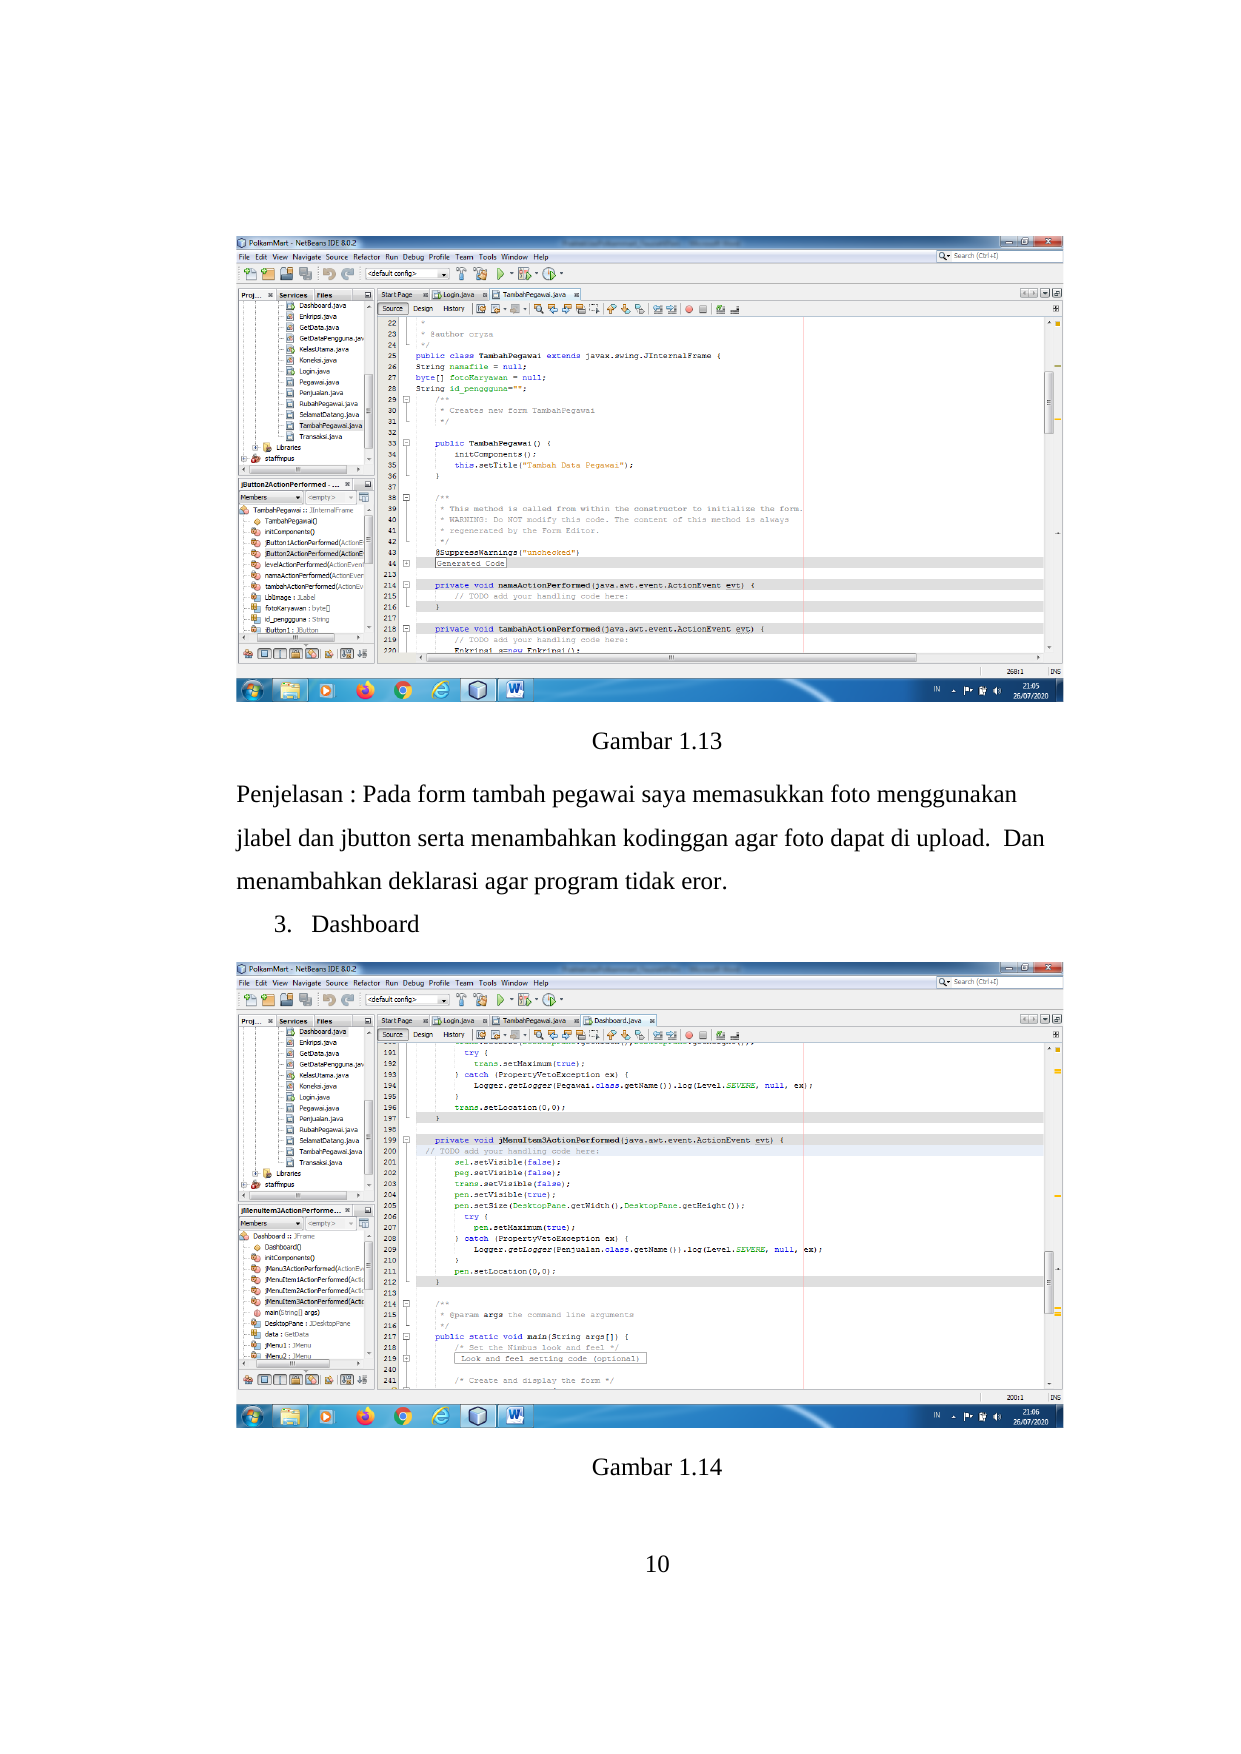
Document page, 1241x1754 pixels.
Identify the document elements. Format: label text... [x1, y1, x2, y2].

picture [236, 236, 1064, 702]
text Gambar 1.13 [236, 726, 1078, 755]
list Penjelasan : Pada form tambah pegawai saya memasukkan foto menggunakan jlabel dan jbutton serta menambahkan kodinggan agar foto dapat di upload. Dan menambahkan deklarasi agar program tidak eror. [236, 779, 1078, 894]
text Gambar 1.14 [236, 1452, 1078, 1481]
picture [236, 962, 1064, 1428]
list Dashboard [274, 909, 1078, 938]
